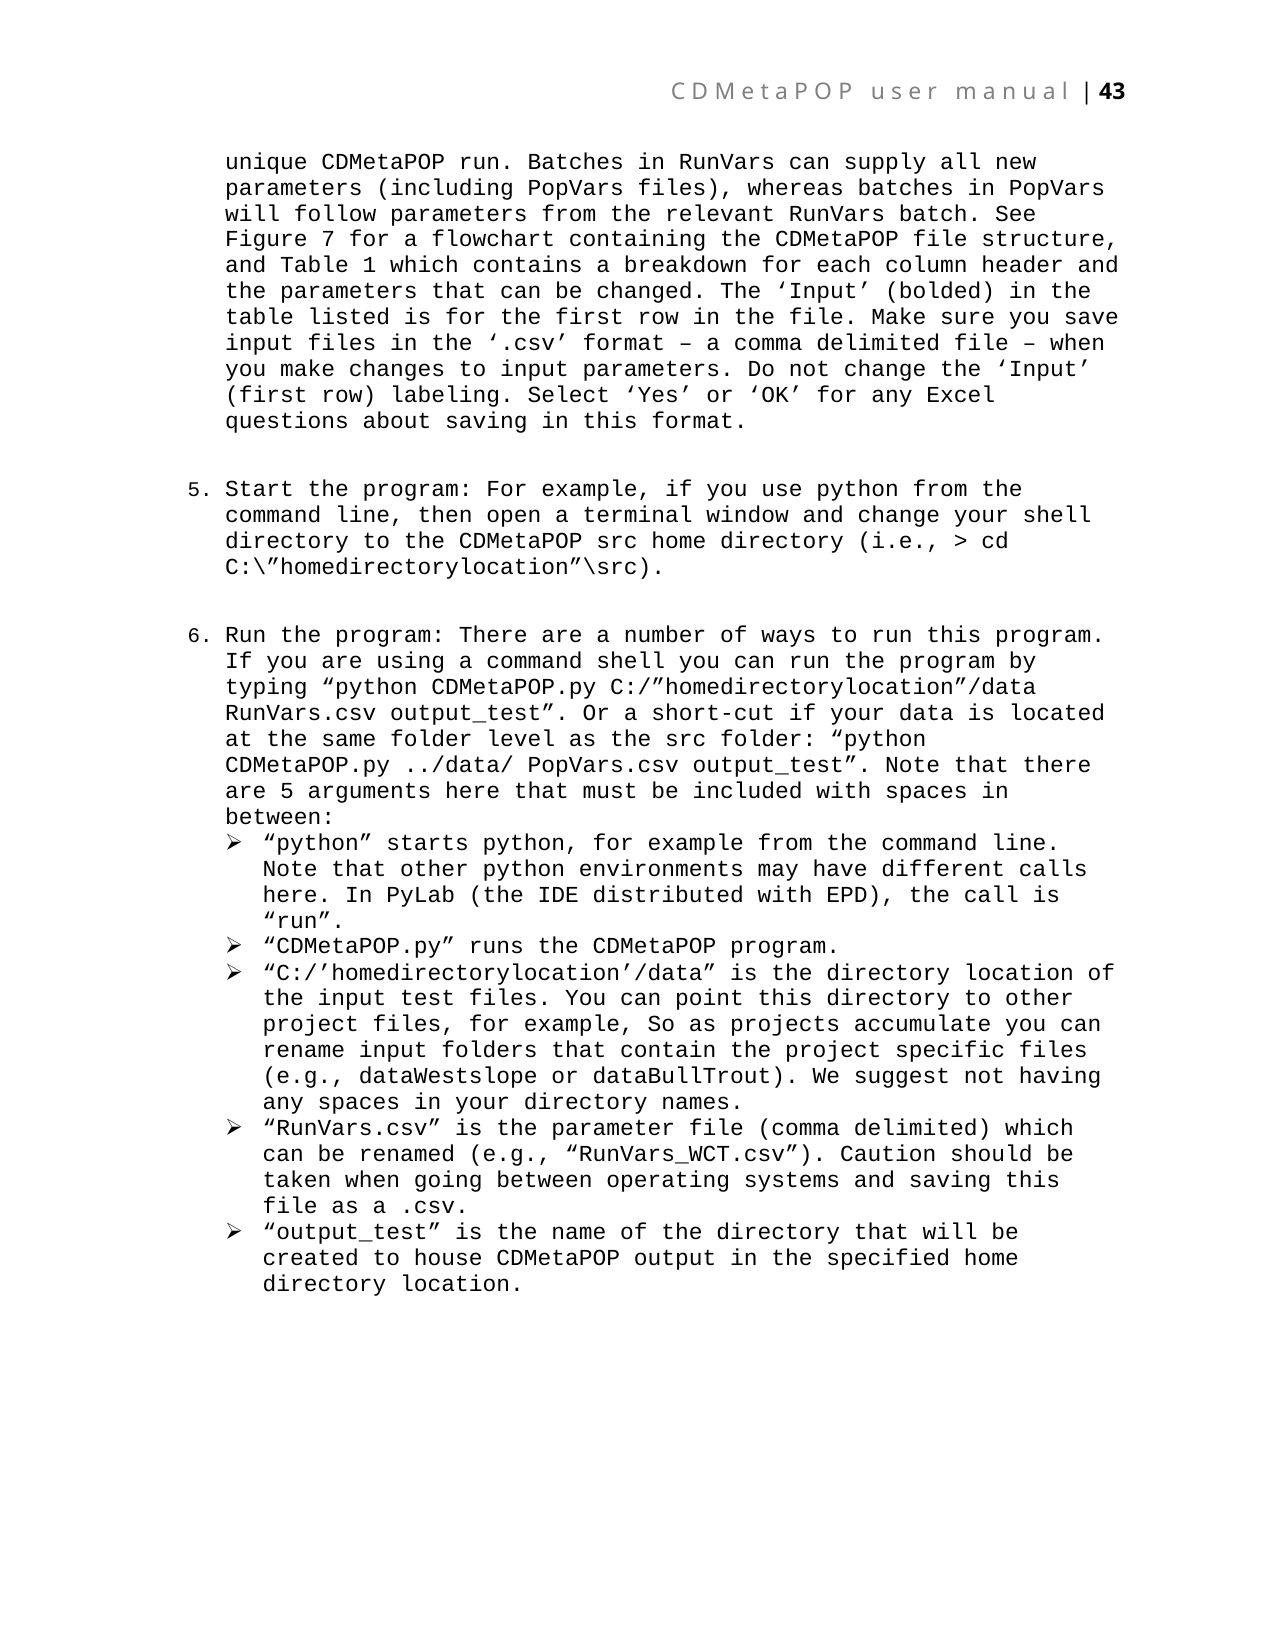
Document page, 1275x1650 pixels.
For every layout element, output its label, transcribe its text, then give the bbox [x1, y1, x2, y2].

list Start the program: For example, if you use python from the command line, then open a terminal window and change your shell directory to the CDMetaPOP src home directory (i.e., > cd C:\”homedirectorylocation”\src). [187, 478, 1125, 581]
list “output_test” is the name of the directory that will be created to house CDMetaPOP output in the specified home directory location. [225, 1220, 1125, 1298]
list Run the program: There are a number of ways to run this program. If you are using a command shell you can run the program by typing “python CDMetaPOP.py C:/”homedirectorylocation”/data RunVars.csv output_test”. Or a short-cut if your data is located at the same folder level as the src folder: “python CDMetaPOP.py ../data/ PopVars.csv output_test”. Note that there are 5 arguments here that must be included with spaces in between: [187, 624, 1125, 831]
list “CDMetaPOP.py” runs the CDMetaPOP program. [225, 935, 1125, 961]
list “RunVars.csv” is the parameter file (comma delimited) which can be renamed (e.g., “RunVars_WCT.csv”). Caution should be taken when going between operating systems and saving this file as a .csv. [225, 1116, 1125, 1220]
list “C:/’homedirectorylocation’/data” is the directory location of the input test files. You can point this directory to other project files, for example, So as projects accumulate you can rename input folders that contain the project specific files (e.g., dataWestslope or dataBullTrout). We suggest not having any spaces in your directory names. [225, 961, 1125, 1116]
list “python” starts python, for example from the command line. Note that other python environments may have different calls here. In PyLab (the IDE distributed with EPD), the call is “run”. [225, 831, 1125, 935]
